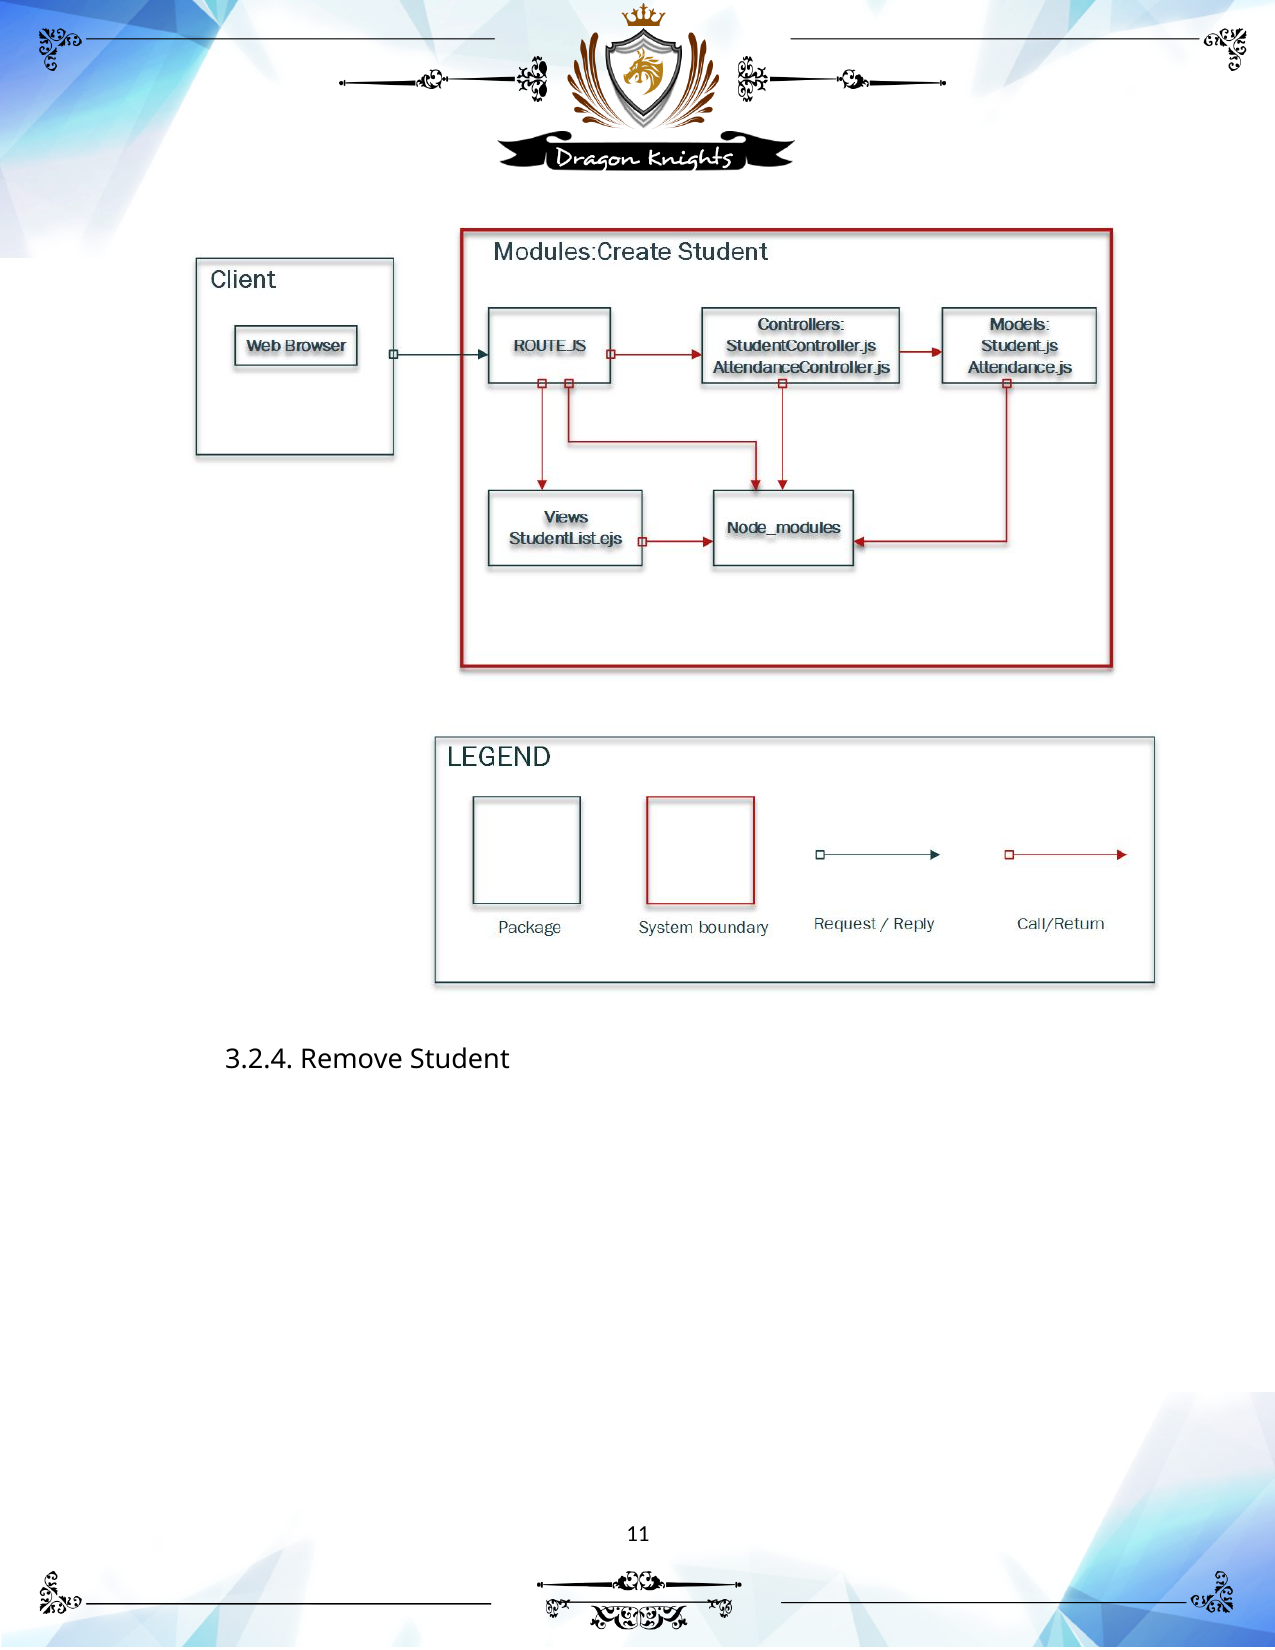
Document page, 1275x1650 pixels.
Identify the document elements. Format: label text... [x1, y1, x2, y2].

picture [0, 0, 1275, 995]
list Remove Student [225, 1040, 1125, 1077]
picture [1, 1392, 1275, 1647]
